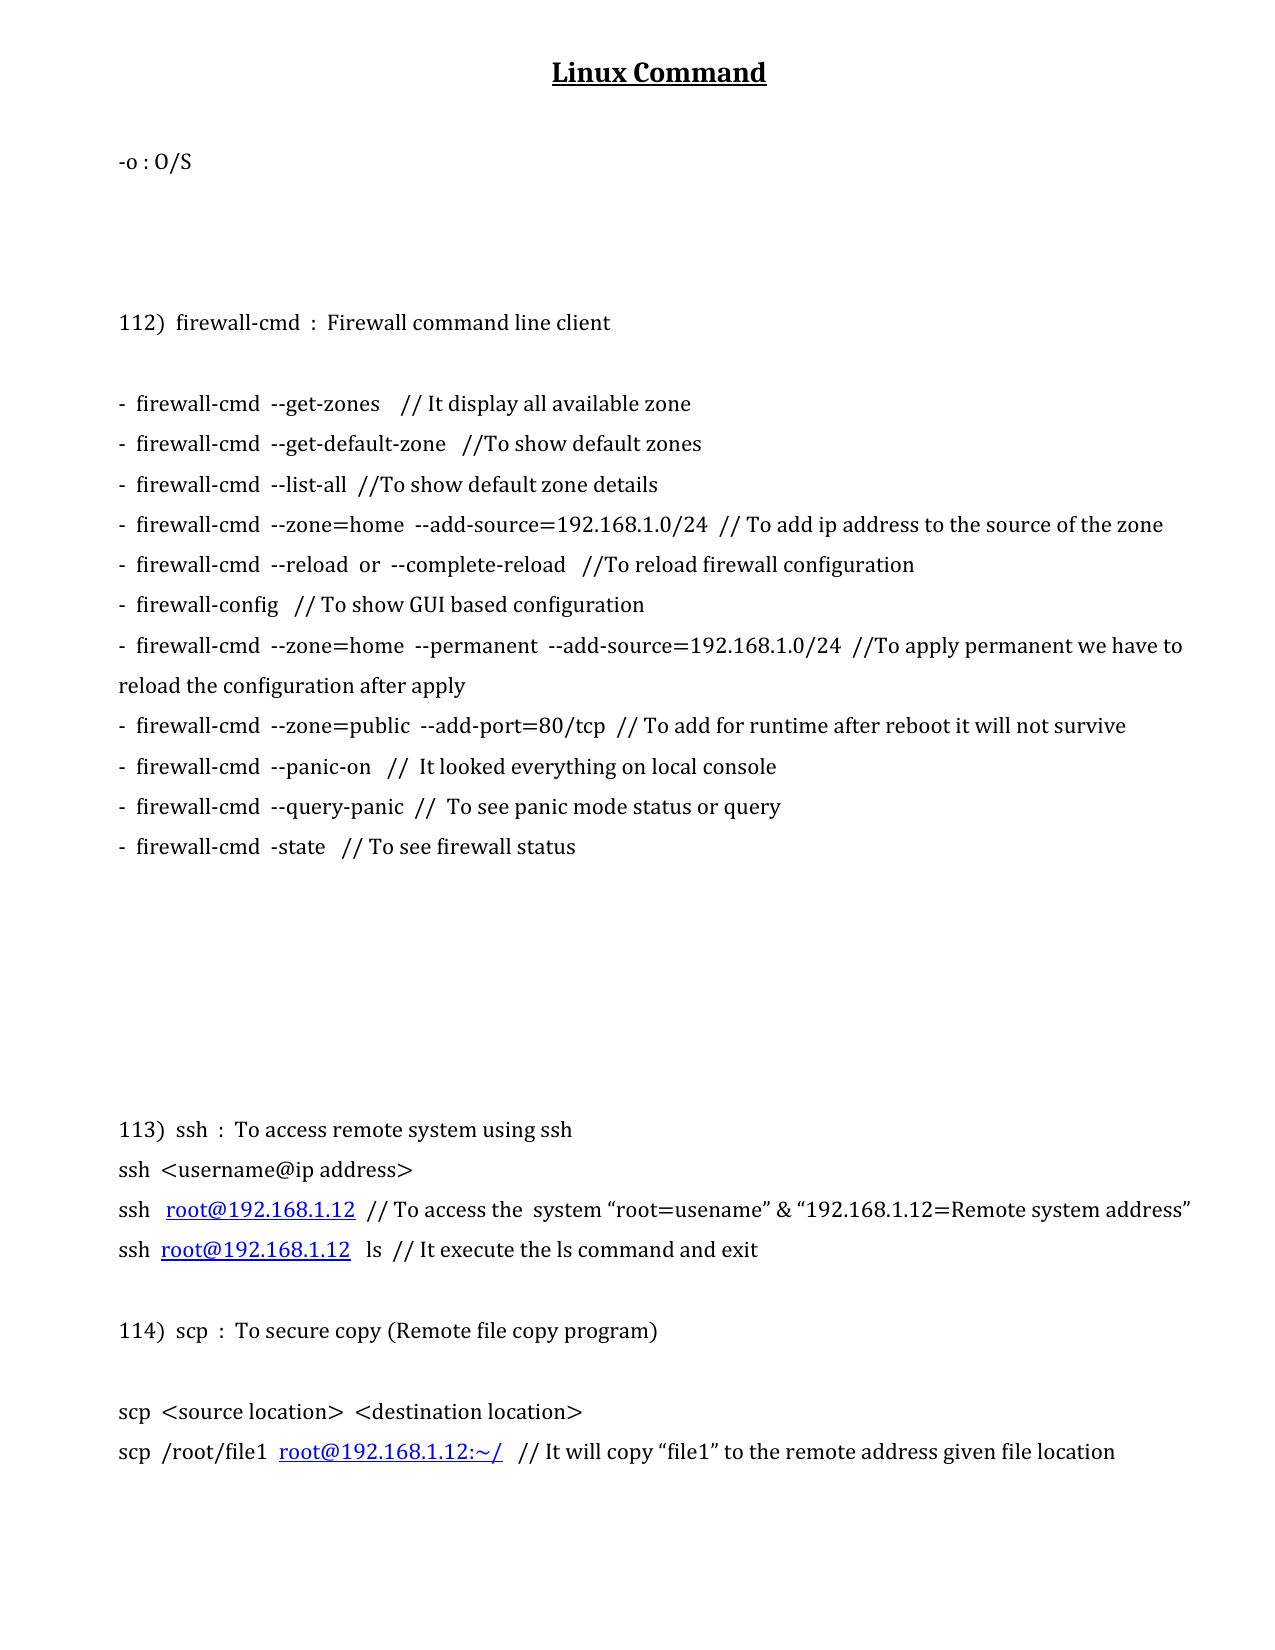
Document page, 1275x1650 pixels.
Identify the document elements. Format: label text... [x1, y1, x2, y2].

text - firewall-cmd --list-all //To show default zone details [118, 470, 1200, 497]
text - firewall-cmd --get-zones // It display all available zone [118, 389, 1200, 416]
text 114) scp : To secure copy (Remote file copy program) [118, 1317, 1200, 1344]
text -o : O/S [118, 148, 1200, 174]
text ssh <username@ip address> [118, 1156, 1200, 1182]
text scp <source location> <destination location> [118, 1397, 1200, 1424]
text 113) ssh : To access remote system using ssh [118, 1115, 1200, 1142]
text ssh root@192.168.1.12 ls // It execute the ls command and exit [118, 1236, 1200, 1263]
text ssh root@192.168.1.12 // To access the system “root=usename” & “192.168.1.12=Remote system address” [118, 1196, 1200, 1223]
text - firewall-cmd --zone=home --permanent --add-source=192.168.1.0/24 //To apply permanent we have to reload the configuration after apply [118, 631, 1200, 699]
text - firewall-cmd --reload or --complete-reload //To reload firewall configuration [118, 551, 1200, 578]
text scp /root/file1 root@192.168.1.12:~/ // It will copy “file1” to the remote address given file location [118, 1438, 1200, 1464]
text - firewall-cmd --query-panic // To see panic mode status or query [118, 793, 1200, 819]
text - firewall-cmd --zone=public --add-port=80/tcp // To add for runtime after reboot it will not survive [118, 712, 1200, 739]
text - firewall-cmd --panic-on // It looked everything on local console [118, 752, 1200, 779]
text - firewall-cmd --get-default-zone //To show default zones [118, 430, 1200, 457]
text - firewall-cmd --zone=home --add-source=192.168.1.0/24 // To add ip address to the source of the zone [118, 511, 1200, 537]
text 112) firewall-cmd : Firewall command line client [118, 309, 1200, 336]
text - firewall-config // To show GUI based configuration [118, 591, 1200, 618]
text - firewall-cmd -state // To see firewall status [118, 833, 1200, 860]
